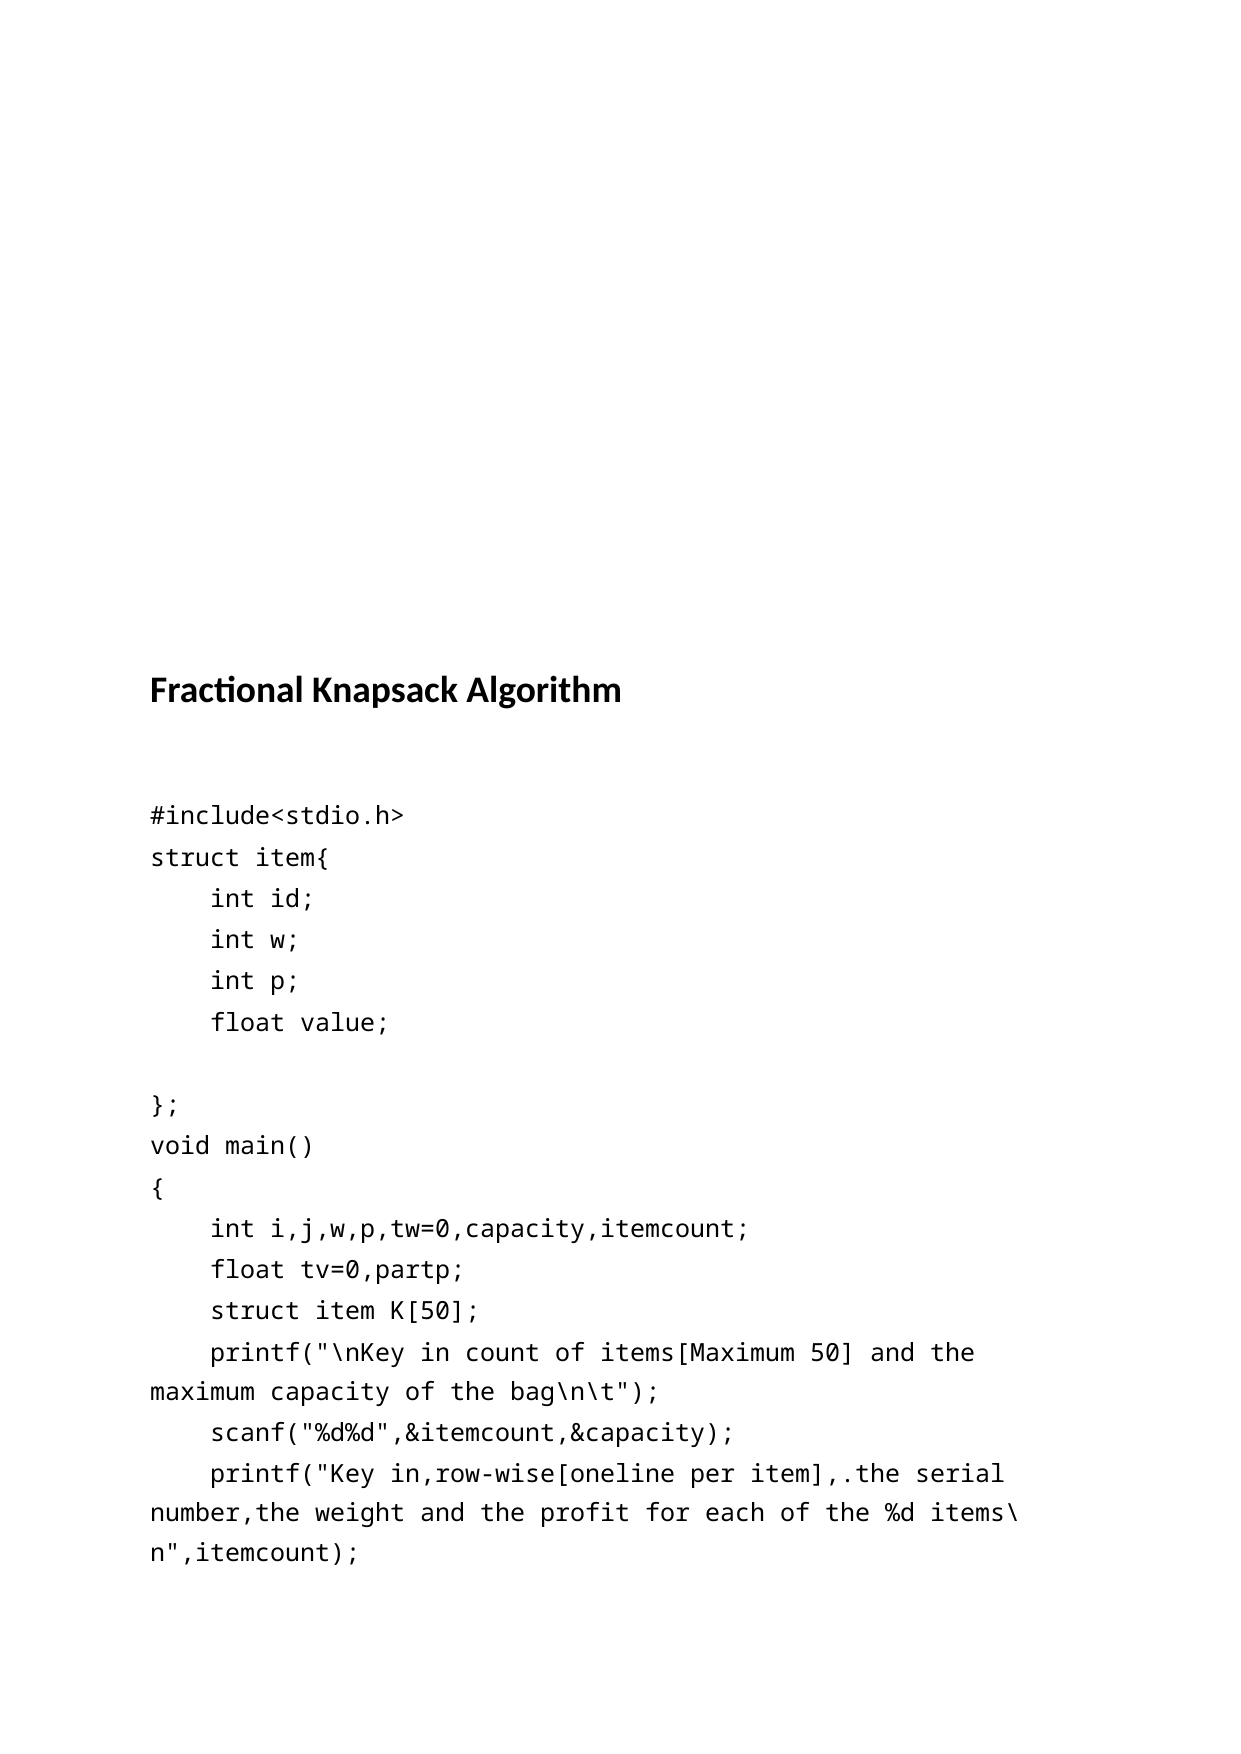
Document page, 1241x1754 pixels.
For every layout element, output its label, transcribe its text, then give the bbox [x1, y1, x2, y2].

text { [150, 1169, 1090, 1203]
text float tv=0,partp; [150, 1252, 1090, 1286]
text int w; [150, 922, 1090, 956]
text int id; [150, 880, 1090, 914]
text scanf("%d%d",&itemcount,&capacity); [150, 1414, 1090, 1449]
text }; [150, 1087, 1090, 1121]
text void main() [150, 1128, 1090, 1162]
text #include<stdio.h> [150, 798, 1090, 832]
text int i,j,w,p,tw=0,capacity,itemcount; [150, 1210, 1090, 1244]
text printf("\nKey in count of items[Maximum 50] and the maximum capacity of the bag\n\t"); [150, 1334, 1090, 1407]
text int p; [150, 963, 1090, 997]
text Fractional Knapsack Algorithm [150, 666, 1090, 711]
text struct item K[50]; [150, 1293, 1090, 1327]
text float value; [150, 1004, 1090, 1038]
text printf("Key in,row-wise[oneline per item],.the serial number,the weight and the profit for each of the %d items\n",itemcount); [150, 1456, 1090, 1568]
text struct item{ [150, 839, 1090, 873]
